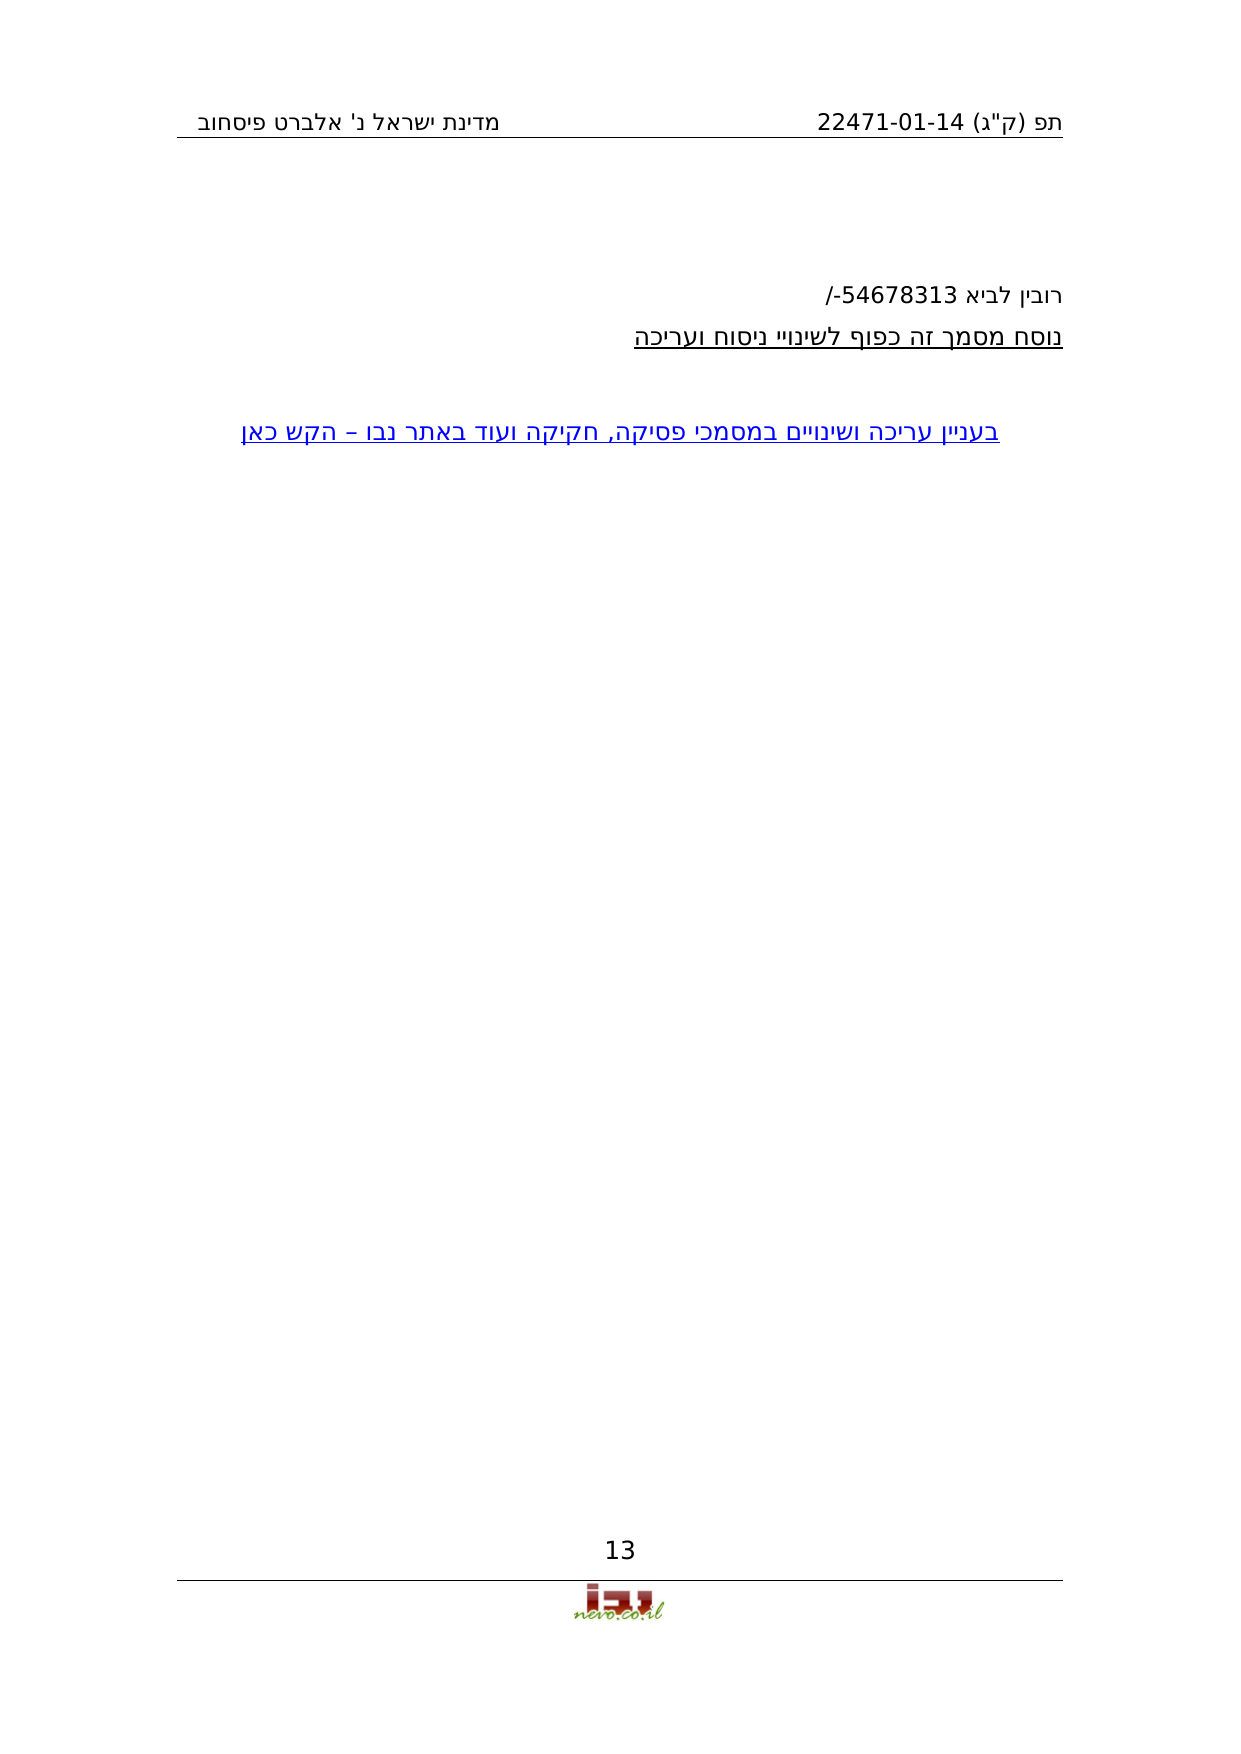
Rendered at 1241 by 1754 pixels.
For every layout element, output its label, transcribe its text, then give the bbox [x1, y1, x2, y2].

text רובין לביא 54678313-/ [177, 282, 1063, 309]
picture [574, 1583, 666, 1621]
text בעניין עריכה ושינויים במסמכי פסיקה, חקיקה ועוד באתר נבו – הקש כאן [177, 417, 1063, 446]
text נוסח מסמך זה כפוף לשינויי ניסוח ועריכה [177, 322, 1063, 351]
